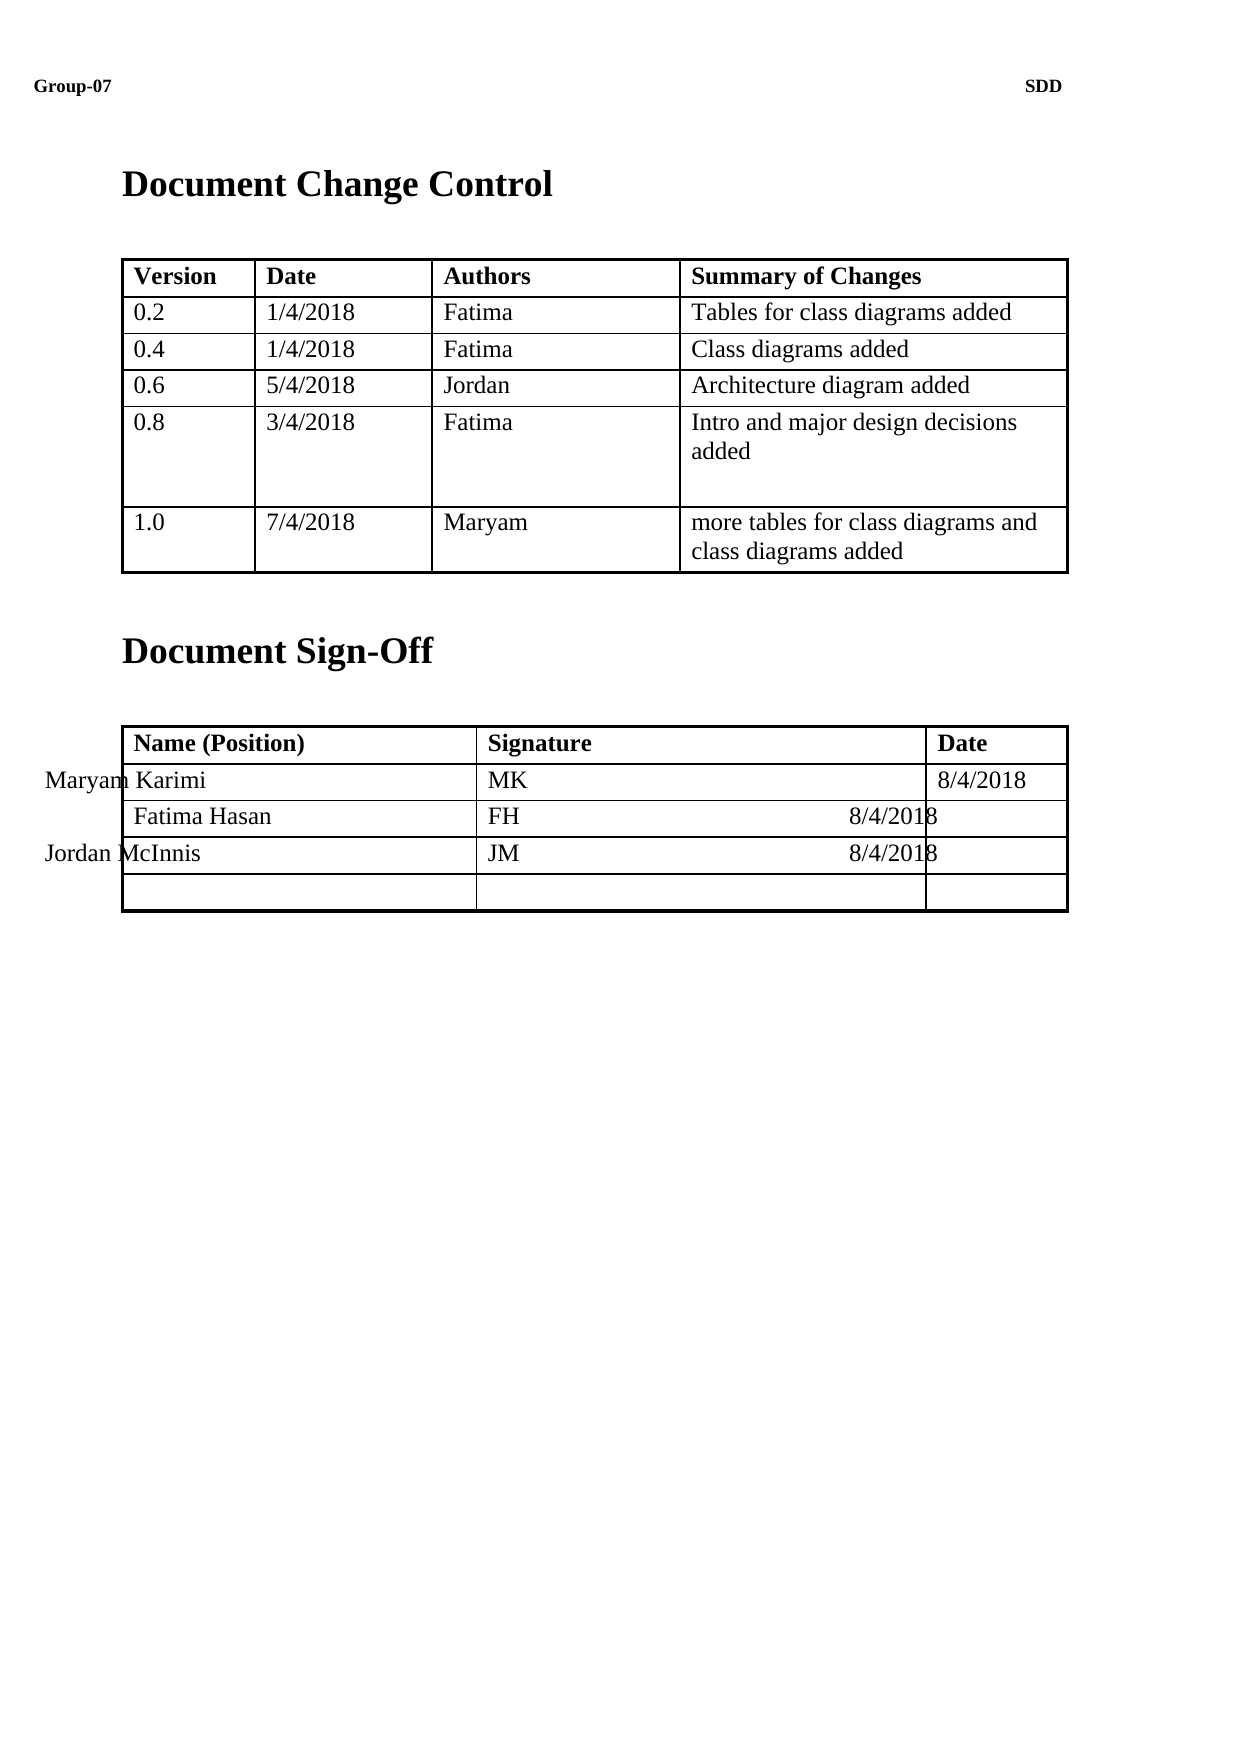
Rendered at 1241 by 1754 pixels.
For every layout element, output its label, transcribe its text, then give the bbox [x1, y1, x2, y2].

text Document Change Control [122, 161, 1033, 204]
table_cell Architecture diagram added [681, 371, 1066, 406]
table_cell 8/4/2018 [927, 838, 1066, 873]
table_cell 0.2 [124, 298, 254, 332]
table_header Summary of Changes [681, 261, 1066, 296]
table_cell 3/4/2018 [256, 407, 431, 506]
table_cell Fatima [433, 407, 679, 506]
table_cell 8/4/2018 [927, 765, 1066, 800]
table_cell Tables for class diagrams added [681, 298, 1066, 332]
table_cell MK [477, 765, 925, 800]
table_cell 5/4/2018 [256, 371, 431, 406]
table_header Signature [477, 728, 925, 763]
table_cell [124, 875, 476, 909]
table_cell 1/4/2018 [256, 334, 431, 369]
table_header Name (Position) [124, 728, 476, 763]
table_cell Class diagrams added [681, 334, 1066, 369]
table_cell [927, 875, 1066, 909]
table_cell Fatima [433, 298, 679, 332]
table_cell Jordan McInnis [124, 838, 476, 873]
table_cell 7/4/2018 [256, 508, 431, 571]
table_header Version [124, 261, 254, 296]
table_cell 1/4/2018 [256, 298, 431, 332]
table_cell Jordan [433, 371, 679, 406]
table_cell 0.6 [124, 371, 254, 406]
table_cell FH [477, 801, 925, 836]
table_cell Maryam Karimi [124, 765, 476, 800]
table_cell Fatima Hasan [124, 801, 476, 836]
table_cell more tables for class diagrams and class diagrams added [681, 508, 1066, 571]
table_header Date [927, 728, 1066, 763]
table_cell Intro and major design decisions added [681, 407, 1066, 506]
table_cell Maryam [433, 508, 679, 571]
table_cell [477, 875, 925, 909]
table_cell JM [477, 838, 925, 873]
table_cell 0.8 [124, 407, 254, 506]
table_cell 0.4 [124, 334, 254, 369]
table_header Authors [433, 261, 679, 296]
text Document Sign-Off [122, 628, 1033, 671]
table_cell 8/4/2018 [927, 801, 1066, 836]
table_cell 1.0 [124, 508, 254, 571]
table_cell Fatima [433, 334, 679, 369]
table_header Date [256, 261, 431, 296]
